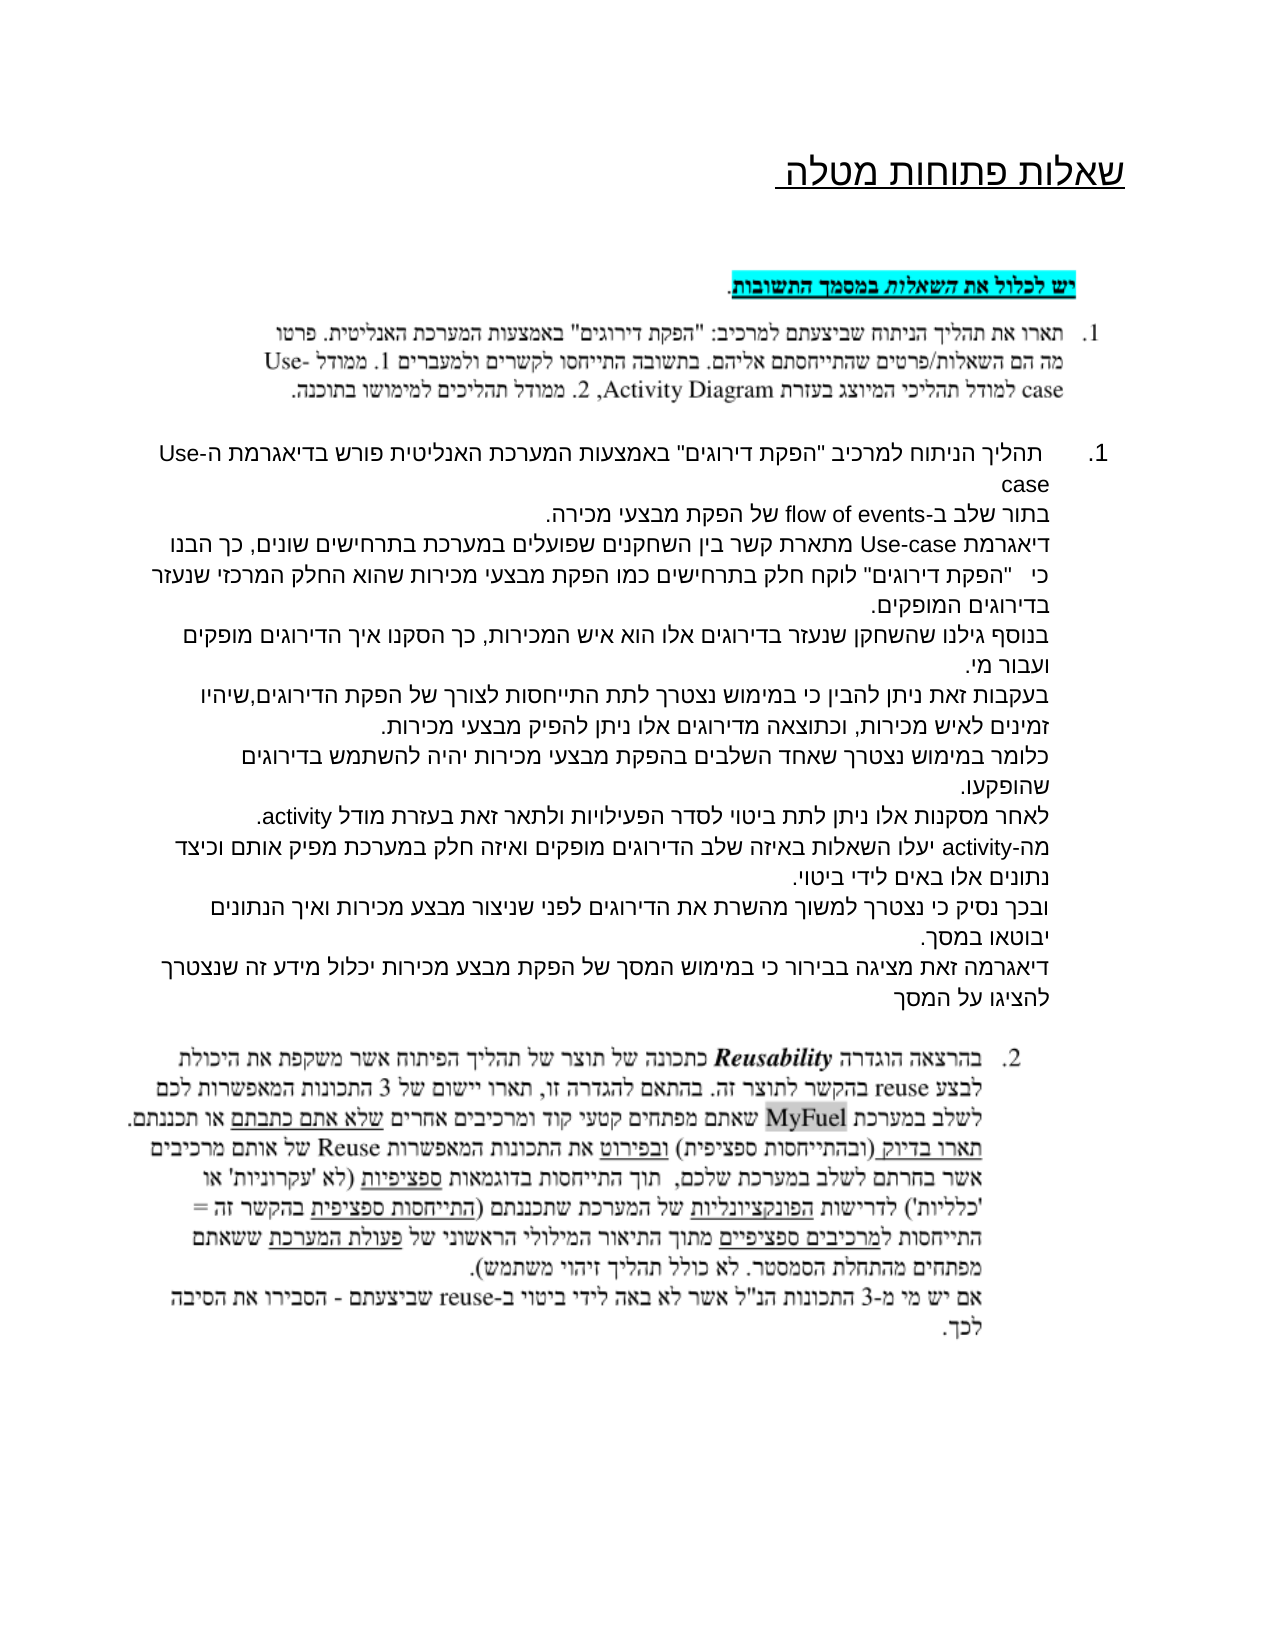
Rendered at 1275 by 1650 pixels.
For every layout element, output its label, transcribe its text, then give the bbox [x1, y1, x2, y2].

picture [75, 1014, 1050, 1349]
text כלומר במימוש נצטרך שאחד השלבים בהפקת מבצעי מכירות יהיה להשתמש בדירוגים שהופקעו. [150, 743, 1050, 799]
text בעקבות זאת ניתן להבין כי במימוש נצטרך לתת התייחסות לצורך של הפקת הדירוגים,שיהיו זמינים לאיש מכירות, וכתוצאה מדירוגים אלו ניתן להפיק מבצעי מכירות. [150, 682, 1050, 739]
text מה-activity יעלו השאלות באיזה שלב הדירוגים מופקים ואיזה חלק במערכת מפיק אותם וכיצד נתונים אלו באים לידי ביטוי. [150, 833, 1050, 890]
text בנוסף גילנו שהשחקן שנעזר בדירוגים אלו הוא איש המכירות, כך הסקנו איך הדירוגים מופקים ועבור מי. [150, 622, 1050, 679]
text בתור שלב ב-flow of events של הפקת מבצעי מכירה. [150, 501, 1050, 528]
list תהליך הניתוח למרכיב "הפקת דירוגים" באמצעות המערכת האנליטית פורש בדיאגרמת הUse-case [150, 438, 1087, 497]
text ובכך נסיק כי נצטרך למשוך מהשרת את הדירוגים לפני שניצור מבצע מכירות ואיך הנתונים יבוטאו במסך. [150, 894, 1050, 951]
text לאחר מסקנות אלו ניתן לתת ביטוי לסדר הפעילויות ולתאר זאת בעזרת מודל activity. [150, 803, 1050, 830]
text שאלות פתוחות מטלה [150, 150, 1125, 193]
picture [150, 249, 1125, 435]
text דיאגרמת Use-case מתארת קשר בין השחקנים שפועלים במערכת בתרחישים שונים, כך הבנו כי "הפקת דירוגים" לוקח חלק בתרחישים כמו הפקת מבצעי מכירות שהוא החלק המרכזי שנעזר בדירוגים המופקים. [150, 531, 1050, 618]
text דיאגרמה זאת מציגה בבירור כי במימוש המסך של הפקת מבצע מכירות יכלול מידע זה שנצטרך להציגו על המסך [150, 954, 1050, 1011]
